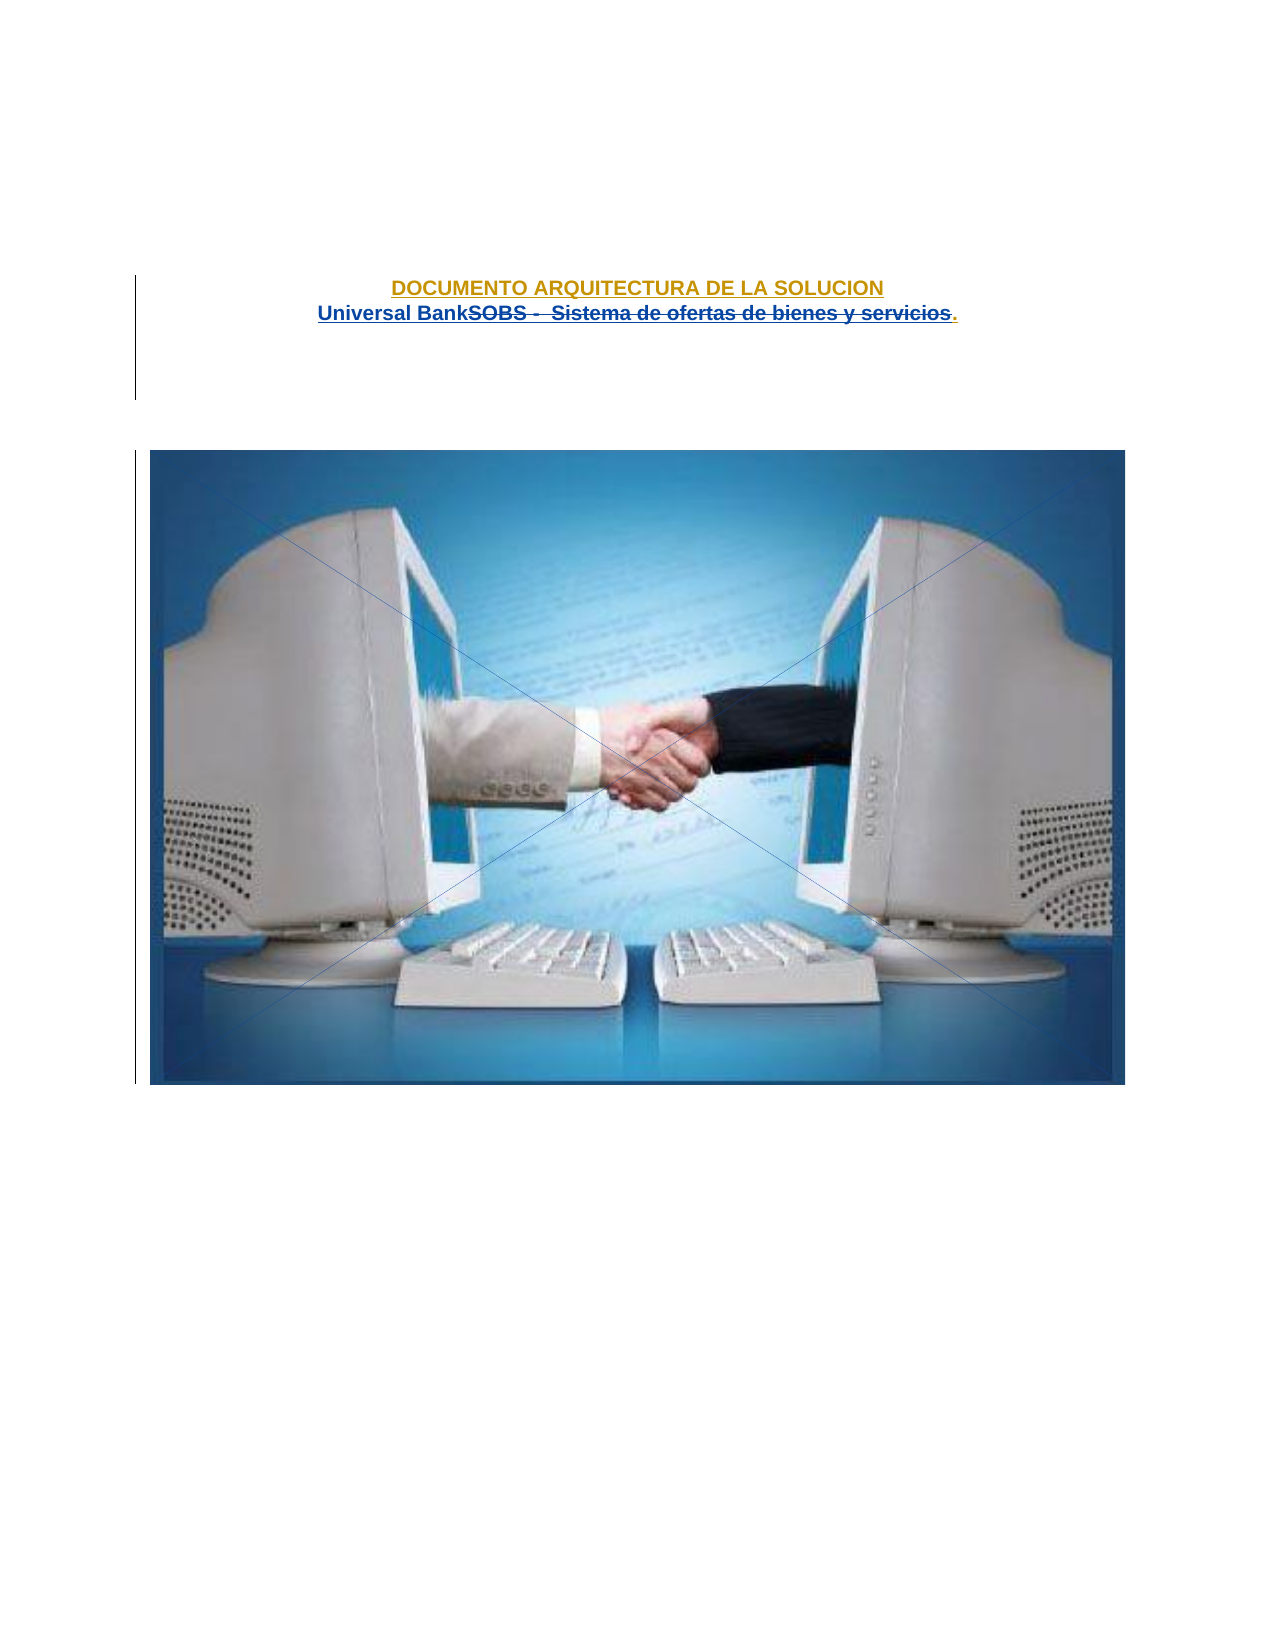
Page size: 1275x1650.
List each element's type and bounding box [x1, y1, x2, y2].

picture [152, 450, 1123, 766]
picture [150, 451, 635, 1083]
picture [151, 768, 1124, 1085]
picture [640, 451, 1125, 1083]
